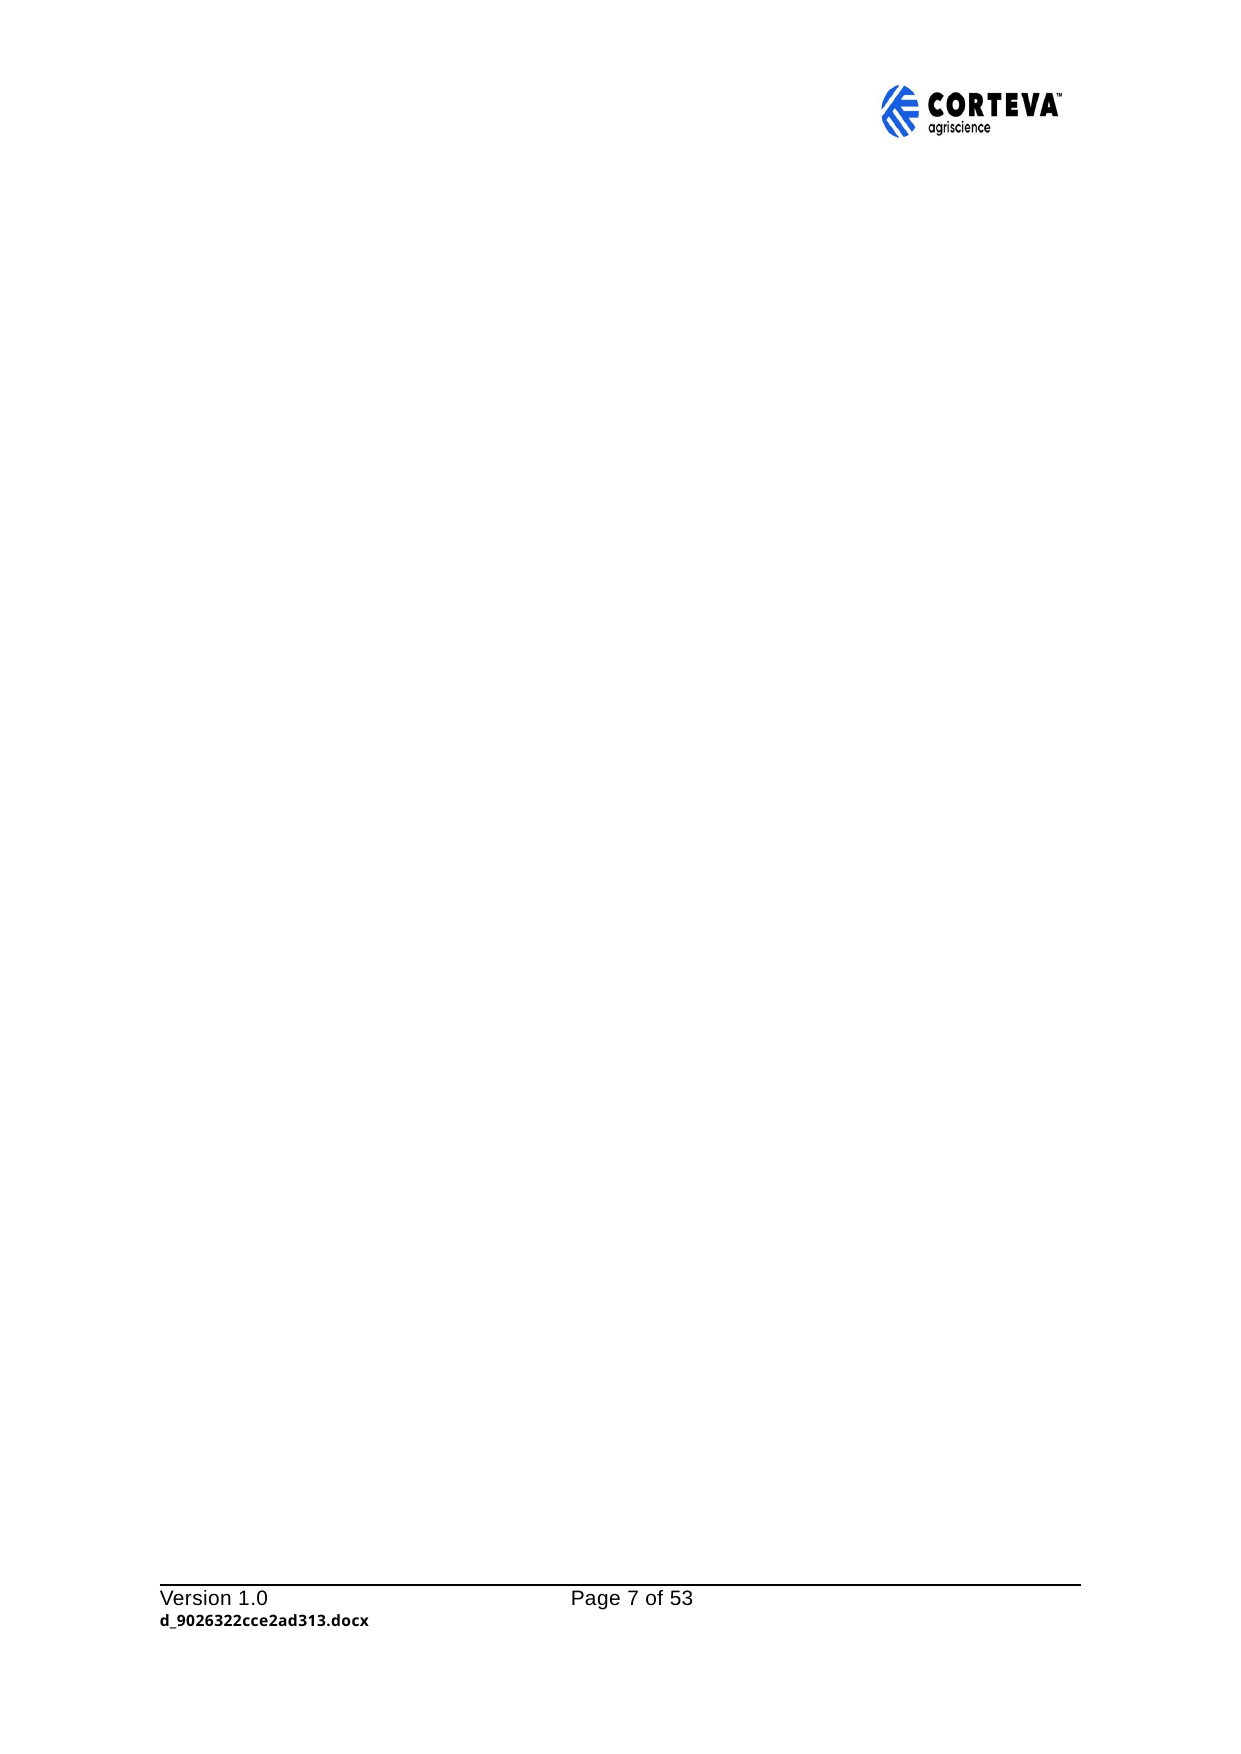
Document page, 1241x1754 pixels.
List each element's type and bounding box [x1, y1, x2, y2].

picture [876, 75, 1081, 150]
